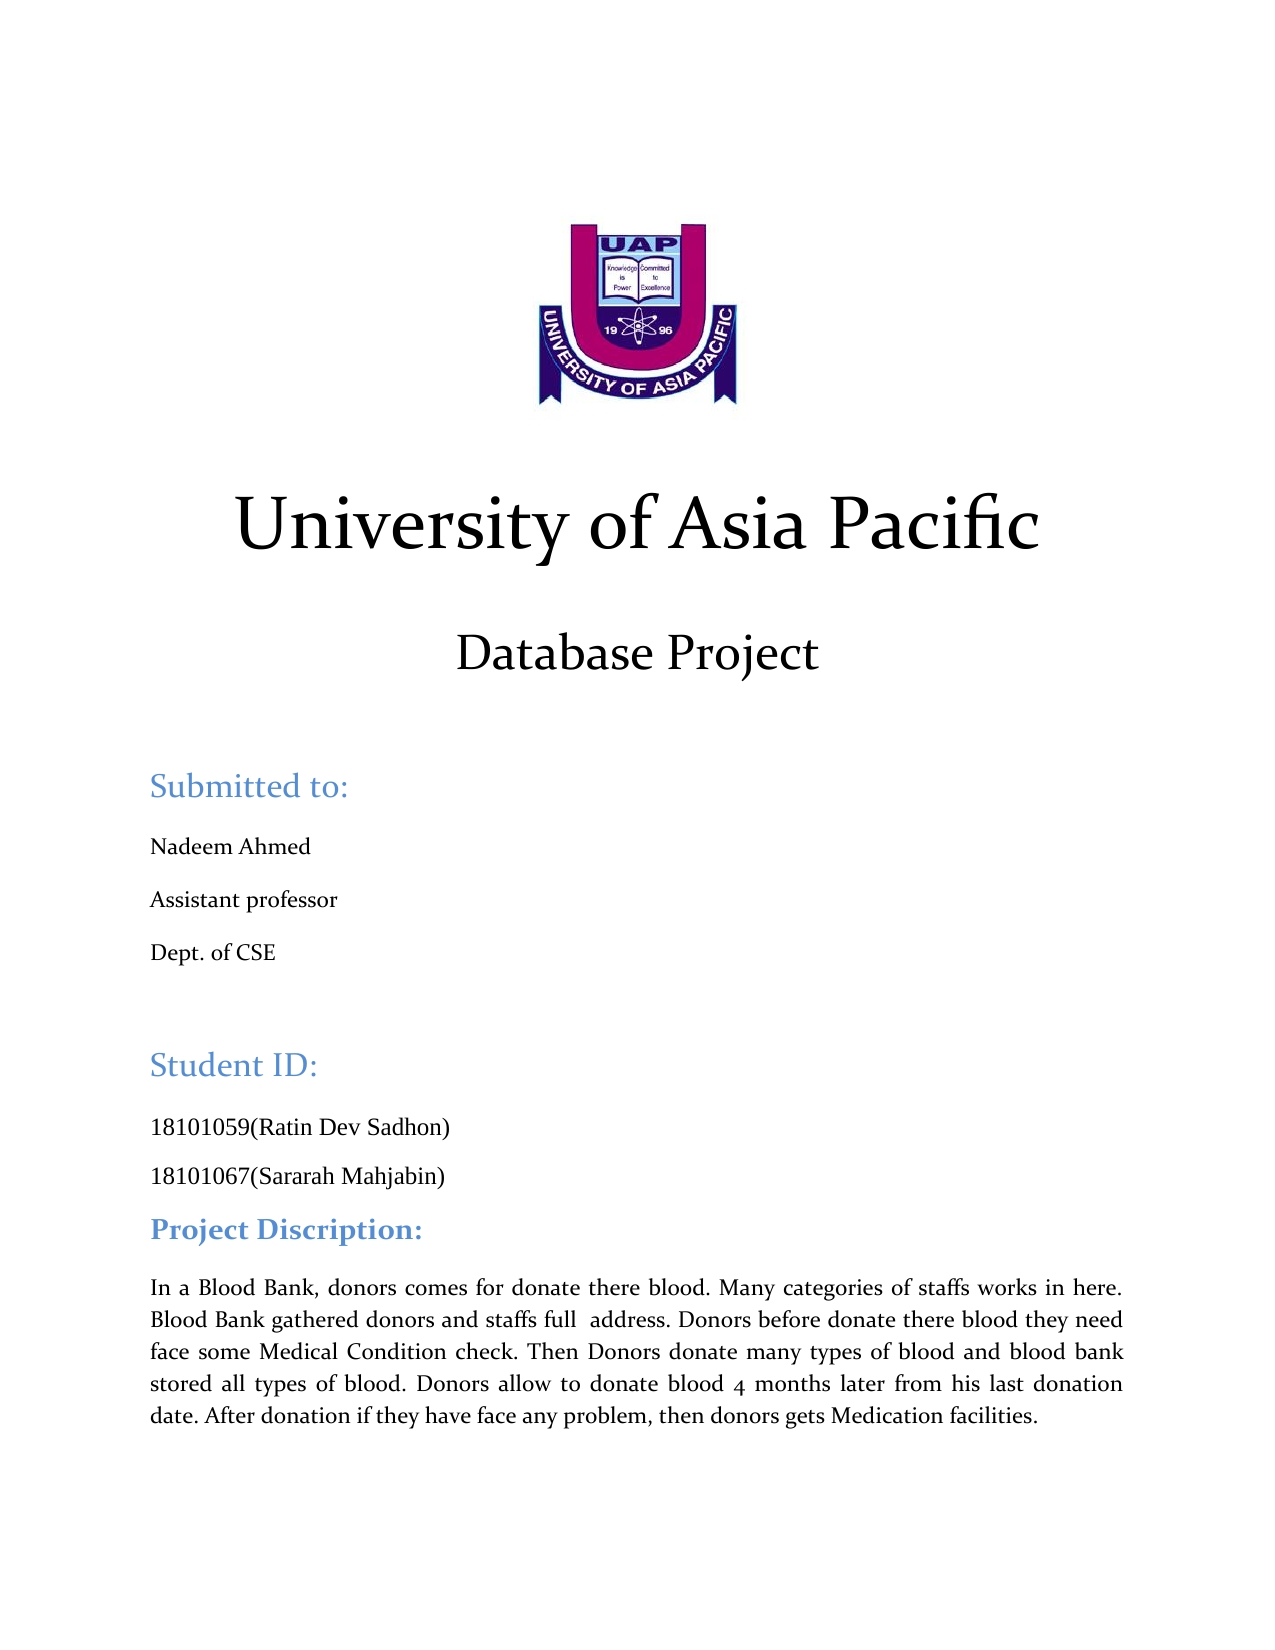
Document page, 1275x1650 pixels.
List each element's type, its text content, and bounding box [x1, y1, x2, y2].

text In a Blood Bank, donors comes for donate there blood. Many categories of staffs works in here. Blood Bank gathered donors and staffs full address. Donors before donate there blood they need face some Medical Condition check. Then Donors donate many types of blood and blood bank stored all types of blood. Donors allow to donate blood 4 months later from his last donation date. After donation if they have face any problem, then donors gets Medication facilities. [150, 1273, 1125, 1429]
text Student ID: [150, 1044, 1125, 1085]
text Submitted to: [150, 764, 1125, 805]
text Dept. of CSE [150, 938, 1125, 966]
text Database Project [150, 621, 1125, 682]
text Project Discription: [150, 1211, 1125, 1247]
text 18101059(Ratin Dev Sadhon) [150, 1112, 1125, 1141]
text Nadeem Ahmed [150, 832, 1125, 860]
text University of Asia Pacific [150, 476, 1125, 568]
text 18101067(Sararah Mahjabin) [150, 1161, 1125, 1190]
picture [504, 182, 771, 448]
text Assistant professor [150, 885, 1125, 913]
